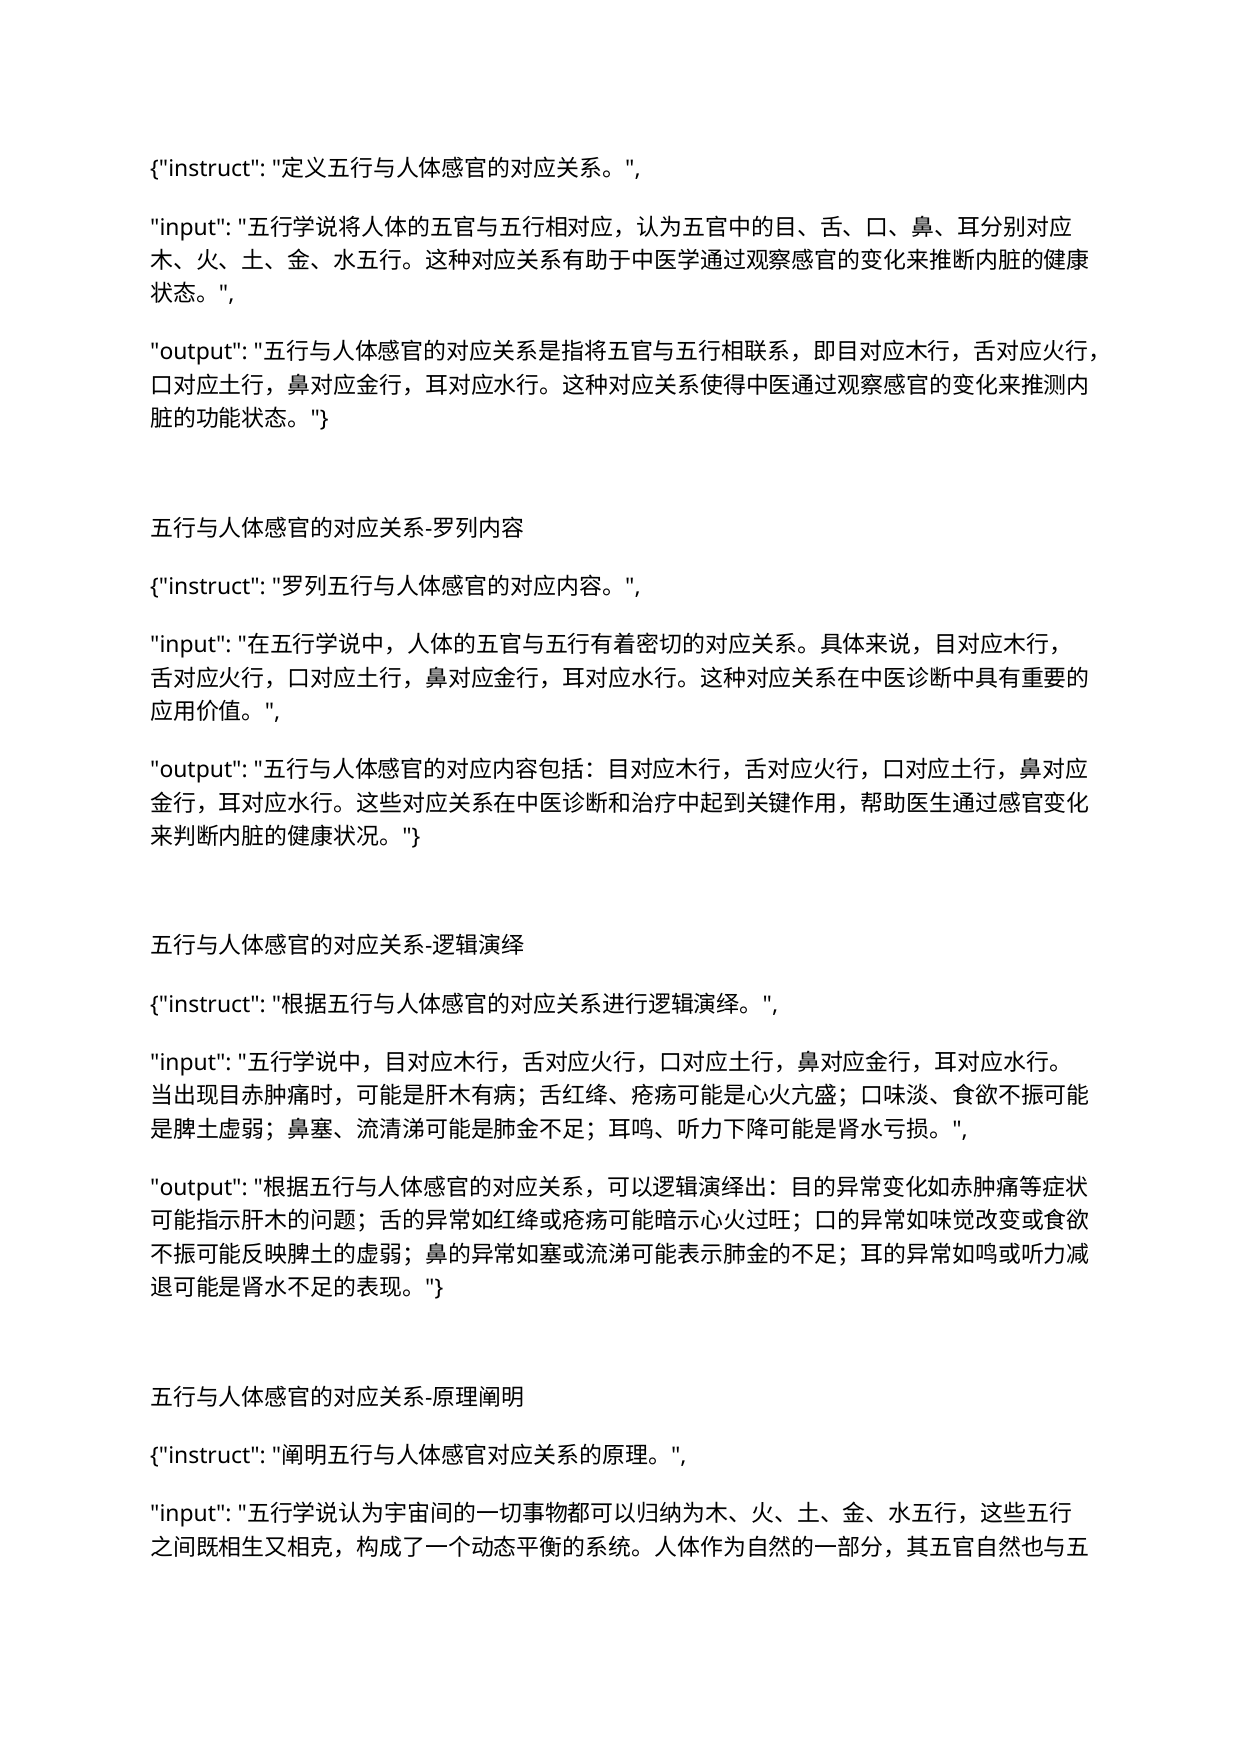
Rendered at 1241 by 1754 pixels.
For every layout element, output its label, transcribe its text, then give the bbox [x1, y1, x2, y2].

text {"instruct": "根据五行与人体感官的对应关系进行逻辑演绎。", [150, 986, 1090, 1019]
text "input": "五行学说将人体的五官与五行相对应，认为五官中的目、舌、口、鼻、耳分别对应木、火、土、金、水五行。这种对应关系有助于中医学通过观察感官的变化来推断内脏的健康状态。", [150, 208, 1090, 308]
text "input": "在五行学说中，人体的五官与五行有着密切的对应关系。具体来说，目对应木行，舌对应火行，口对应土行，鼻对应金行，耳对应水行。这种对应关系在中医诊断中具有重要的应用价值。", [150, 626, 1090, 726]
text "output": "五行与人体感官的对应内容包括：目对应木行，舌对应火行，口对应土行，鼻对应金行，耳对应水行。这些对应关系在中医诊断和治疗中起到关键作用，帮助医生通过感官变化来判断内脏的健康状况。"} [150, 751, 1090, 851]
text {"instruct": "罗列五行与人体感官的对应内容。", [150, 568, 1090, 601]
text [150, 1495, 1090, 1562]
text "output": "五行与人体感官的对应关系是指将五官与五行相联系，即目对应木行，舌对应火行，口对应土行，鼻对应金行，耳对应水行。这种对应关系使得中医通过观察感官的变化来推测内脏的功能状态。"} [150, 333, 1090, 433]
text 五行与人体感官的对应关系-罗列内容 [150, 509, 1090, 543]
text "output": "根据五行与人体感官的对应关系，可以逻辑演绎出：目的异常变化如赤肿痛等症状可能指示肝木的问题；舌的异常如红绛或疮疡可能暗示心火过旺；口的异常如味觉改变或食欲不振可能反映脾土的虚弱；鼻的异常如塞或流涕可能表示肺金的不足；耳的异常如鸣或听力减退可能是肾水不足的表现。"} [150, 1169, 1090, 1302]
text 五行与人体感官的对应关系-原理阐明 [150, 1378, 1090, 1412]
text 五行与人体感官的对应关系-逻辑演绎 [150, 927, 1090, 961]
text "input": "五行学说中，目对应木行，舌对应火行，口对应土行，鼻对应金行，耳对应水行。当出现目赤肿痛时，可能是肝木有病；舌红绛、疮疡可能是心火亢盛；口味淡、食欲不振可能是脾土虚弱；鼻塞、流清涕可能是肺金不足；耳鸣、听力下降可能是肾水亏损。", [150, 1044, 1090, 1144]
text {"instruct": "定义五行与人体感官的对应关系。", [150, 150, 1090, 183]
text {"instruct": "阐明五行与人体感官对应关系的原理。", [150, 1437, 1090, 1470]
